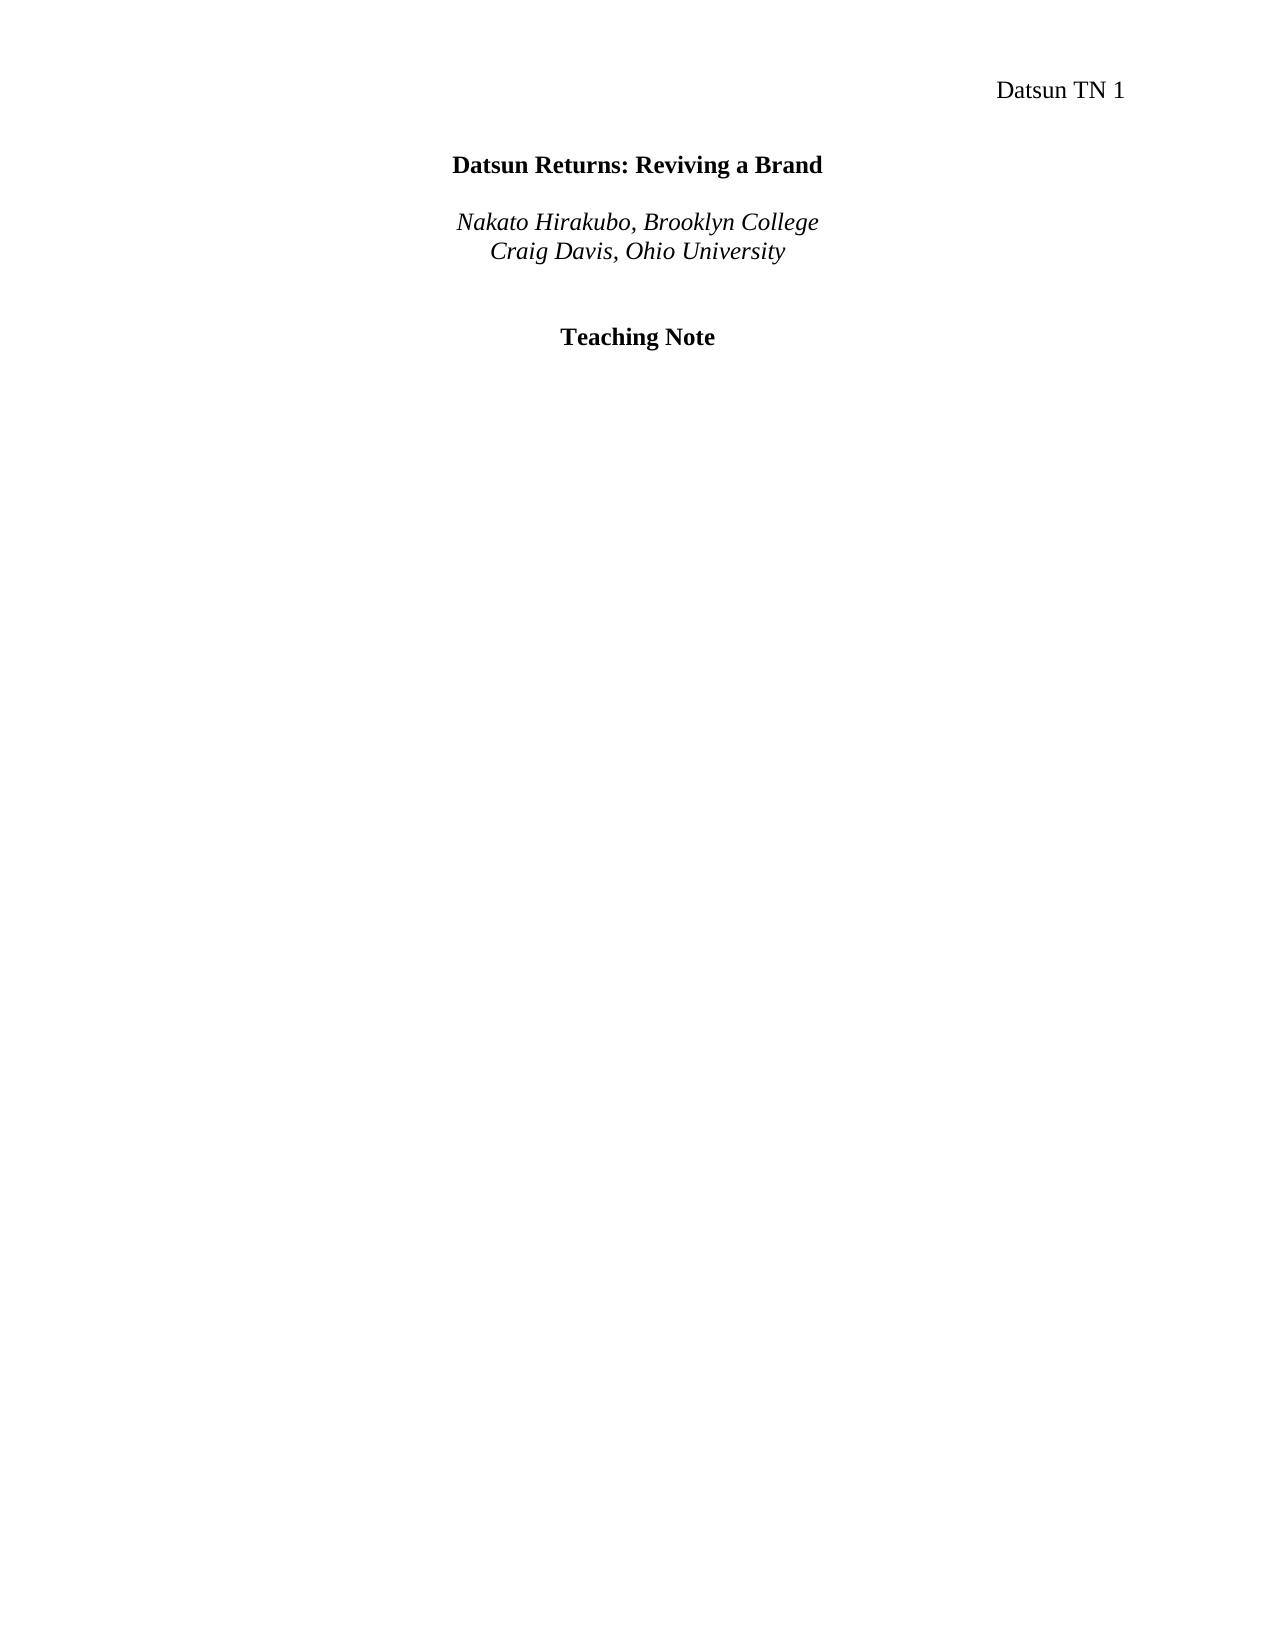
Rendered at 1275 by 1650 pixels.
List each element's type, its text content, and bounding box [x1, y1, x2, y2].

text Nakato Hirakubo, Brooklyn College [150, 207, 1125, 236]
text Datsun Returns: Reviving a Brand [150, 150, 1125, 179]
text Teaching Note [150, 322, 1125, 351]
text Craig Davis, Ohio University [150, 236, 1125, 265]
